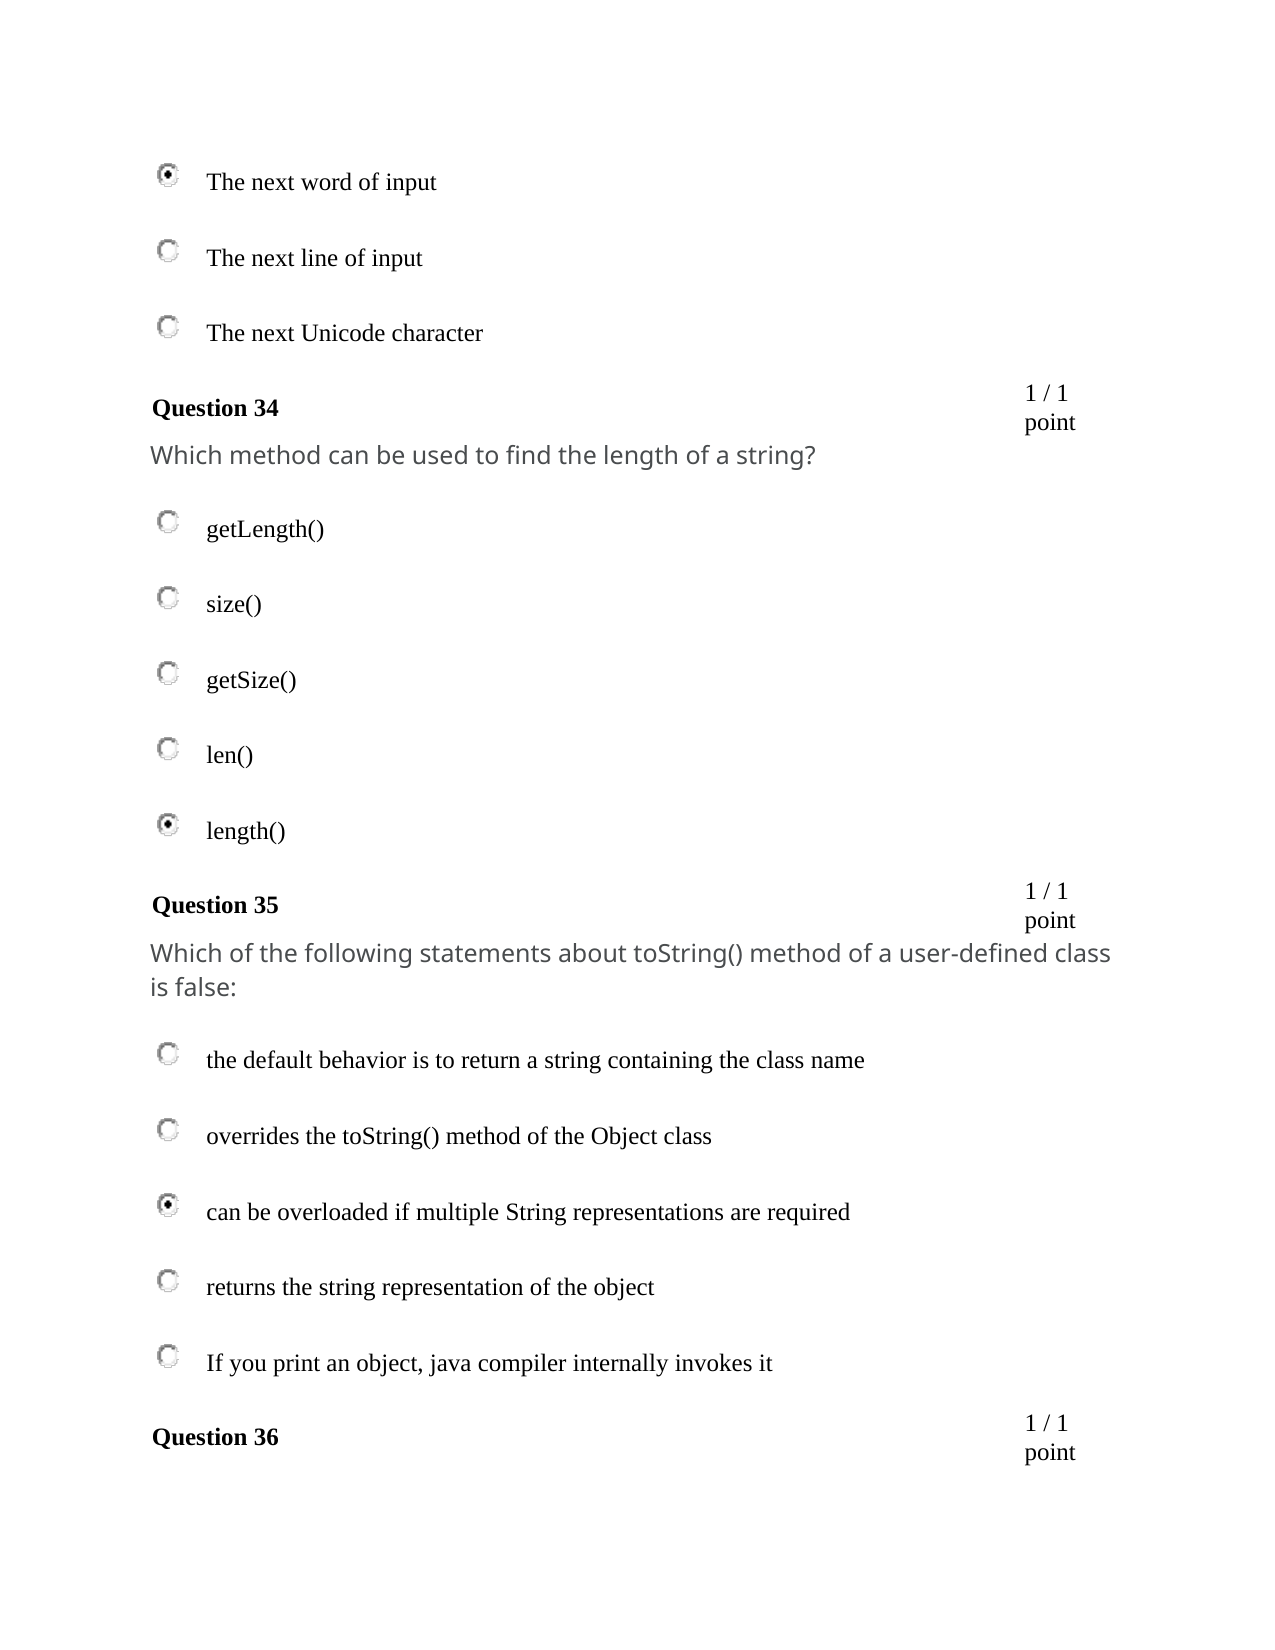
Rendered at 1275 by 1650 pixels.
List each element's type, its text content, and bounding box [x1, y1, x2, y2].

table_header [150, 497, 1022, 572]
text Which of the following statements about toString() method of a user-defined class is false: [150, 935, 1125, 1003]
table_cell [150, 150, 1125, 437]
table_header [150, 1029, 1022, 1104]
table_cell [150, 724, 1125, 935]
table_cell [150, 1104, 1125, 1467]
text Which method can be used to find the length of a string? [150, 437, 1125, 472]
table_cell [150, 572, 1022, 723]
